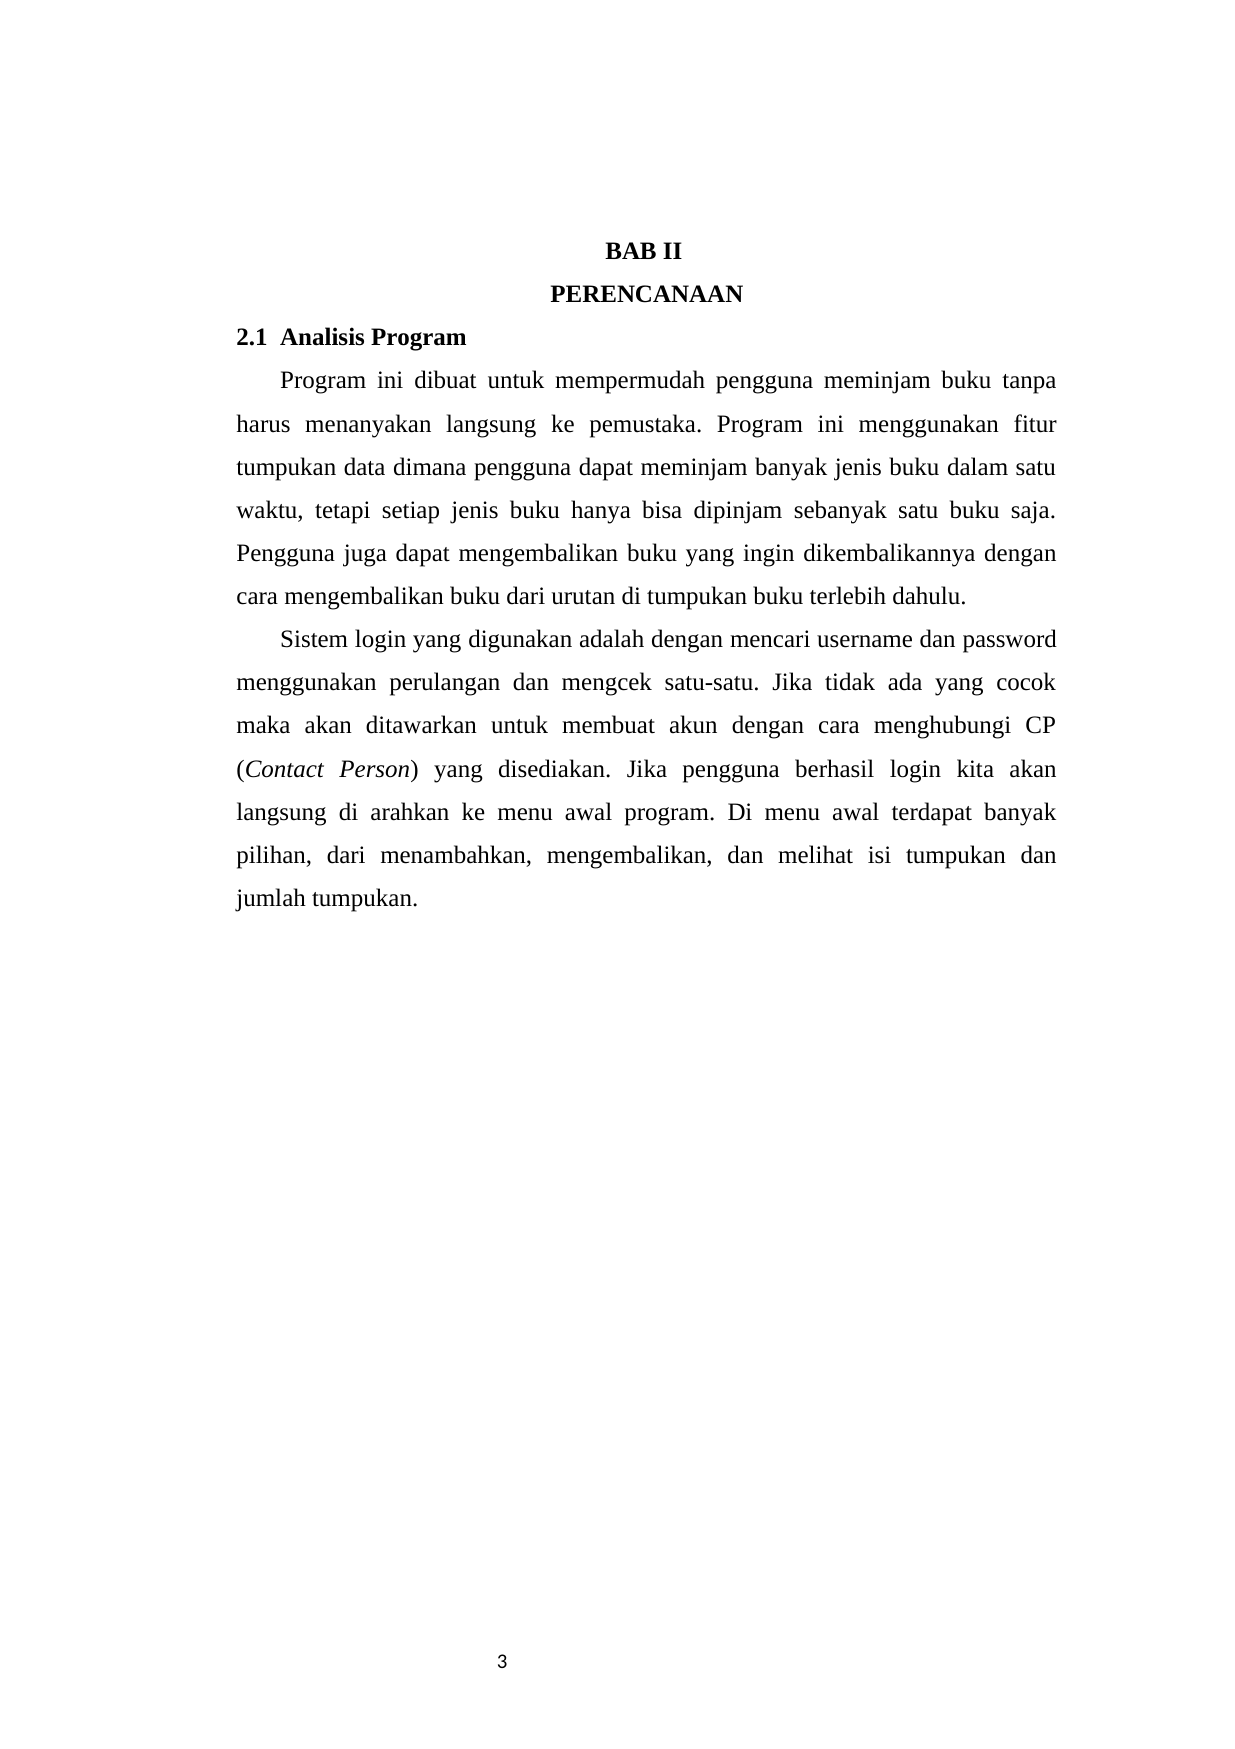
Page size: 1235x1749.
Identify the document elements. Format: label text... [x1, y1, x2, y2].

text BAB II PERENCANAAN [236, 236, 1057, 308]
list Analisis Program [236, 322, 1057, 351]
text Sistem login yang digunakan adalah dengan mencari username dan password menggunakan perulangan dan mengcek satu-satu. Jika tidak ada yang cocok maka akan ditawarkan untuk membuat akun dengan cara menghubungi CP (Contact Person) yang disediakan. Jika pengguna berhasil login kita akan langsung di arahkan ke menu awal program. Di menu awal terdapat banyak pilihan, dari menambahkan, mengembalikan, dan melihat isi tumpukan dan jumlah tumpukan. [236, 624, 1057, 912]
text Program ini dibuat untuk mempermudah pengguna meminjam buku tanpa harus menanyakan langsung ke pemustaka. Program ini menggunakan fitur tumpukan data dimana pengguna dapat meminjam banyak jenis buku dalam satu waktu, tetapi setiap jenis buku hanya bisa dipinjam sebanyak satu buku saja. Pengguna juga dapat mengembalikan buku yang ingin dikembalikannya dengan cara mengembalikan buku dari urutan di tumpukan buku terlebih dahulu. [236, 366, 1057, 610]
